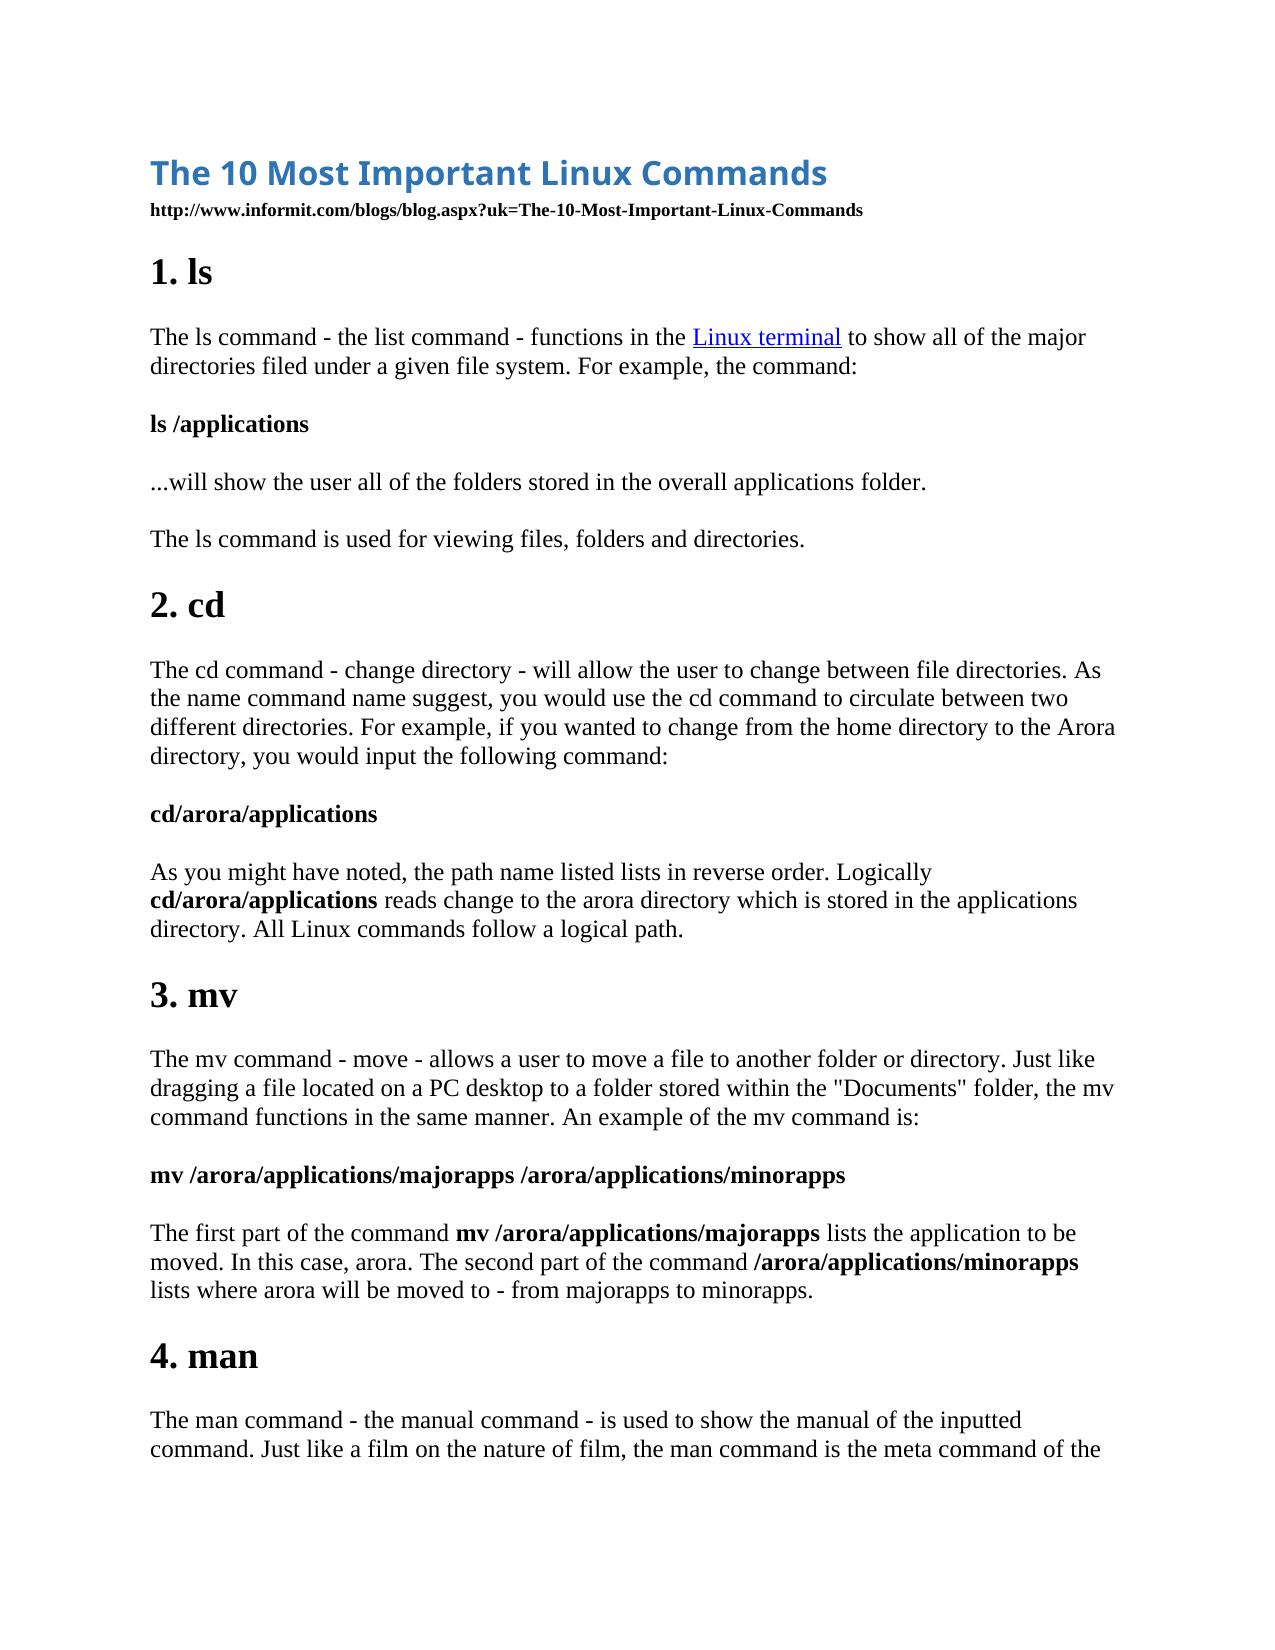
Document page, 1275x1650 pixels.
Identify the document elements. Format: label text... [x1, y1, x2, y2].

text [150, 1406, 1125, 1463]
subtitle The 10 Most Important Linux Commands [150, 150, 1125, 195]
text The cd command - change directory - will allow the user to change between file directories. As the name command name suggest, you would use the cd command to circulate between two different directories. For example, if you wanted to change from the home directory to the Arora directory, you would input the following command: [150, 655, 1125, 770]
text 2. cd [150, 582, 1125, 626]
text 3. mv [150, 972, 1125, 1015]
text 1. ls [150, 250, 1125, 293]
text ls /applications [150, 409, 1125, 437]
text The mv command - move - allows a user to move a file to another folder or directory. Just like dragging a file located on a PC desktop to a folder stored within the "Documents" folder, the mv command functions in the same manner. An example of the mv command is: [150, 1044, 1125, 1131]
text cd/arora/applications [150, 799, 1125, 828]
text http://www.informit.com/blogs/blog.aspx?uk=The-10-Most-Important-Linux-Commands [150, 199, 1125, 221]
text As you might have noted, the path name listed lists in reverse order. Logically cd/arora/applications reads change to the arora directory which is stored in the applications directory. All Linux commands follow a logical path. [150, 857, 1125, 943]
text 4. man [150, 1333, 1125, 1376]
text ...will show the user all of the folders stored in the overall applications folder. [150, 467, 1125, 495]
text mv /arora/applications/majorapps /arora/applications/minorapps [150, 1160, 1125, 1189]
text The ls command - the list command - functions in the Linux terminal to show all of the major directories filed under a given file system. For example, the command: [150, 322, 1125, 379]
text The first part of the command mv /arora/applications/majorapps lists the application to be moved. In this case, arora. The second part of the command /arora/applications/minorapps lists where arora will be moved to - from majorapps to minorapps. [150, 1218, 1125, 1304]
text The ls command is used for viewing files, folders and directories. [150, 524, 1125, 553]
